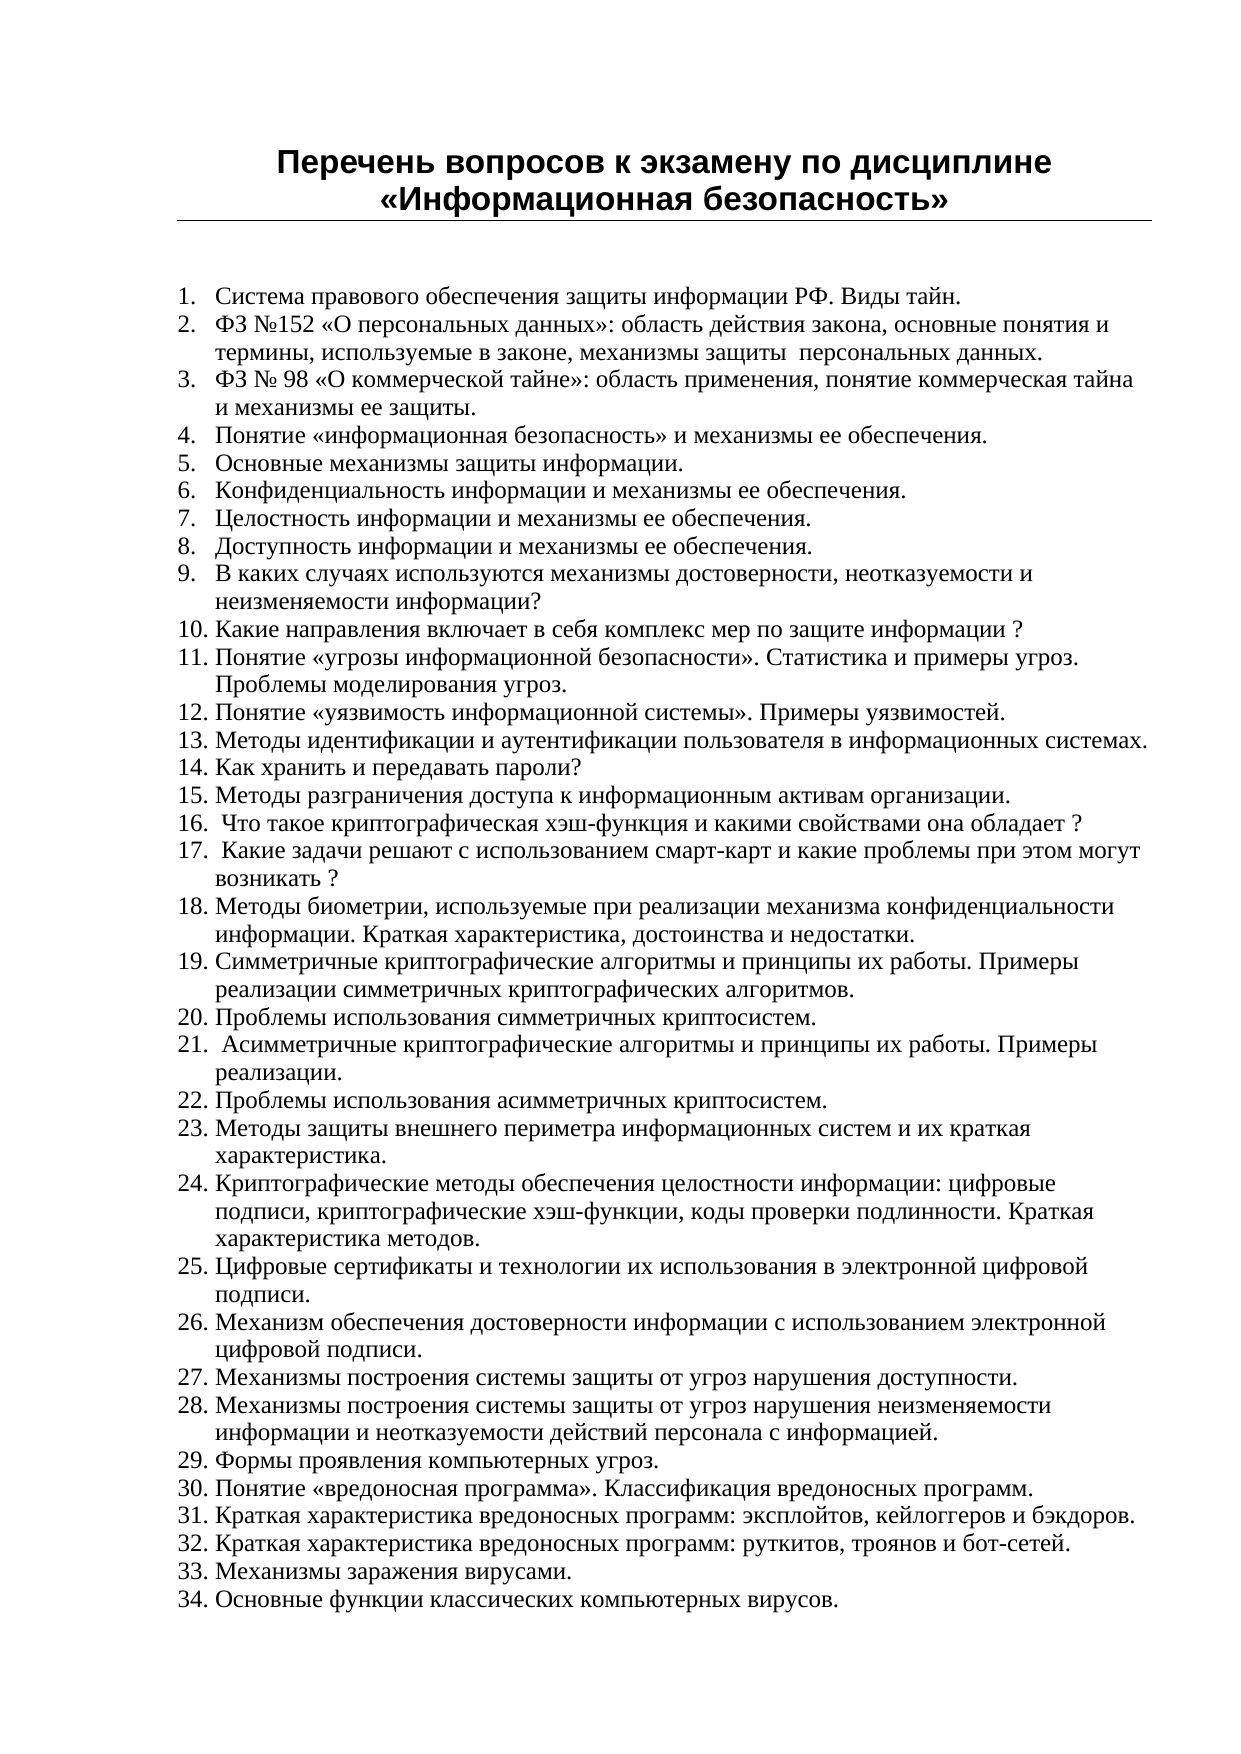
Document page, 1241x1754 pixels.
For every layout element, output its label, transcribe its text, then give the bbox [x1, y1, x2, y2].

list В каких случаях используются механизмы достоверности, неотказуемости и неизменяемости информации? [177, 559, 1152, 615]
list Понятие «информационная безопасность» и механизмы ее обеспечения. [177, 421, 1152, 449]
list ФЗ № 98 «О коммерческой тайне»: область применения, понятие коммерческая тайна и механизмы ее защиты. [177, 366, 1152, 421]
list Целостность информации и механизмы ее обеспечения. [177, 504, 1152, 532]
list Конфиденциальность информации и механизмы ее обеспечения. [177, 476, 1152, 504]
list Что такое криптографическая хэш-функция и какими свойствами она обладает ? [177, 809, 1152, 837]
list Формы проявления компьютерных угроз. [177, 1446, 1152, 1474]
list ФЗ №152 «О персональных данных»: область действия закона, основные понятия и термины, используемые в законе, механизмы защиты персональных данных. [177, 310, 1152, 366]
list Понятие «угрозы информационной безопасности». Статистика и примеры угроз. Проблемы моделирования угроз. [177, 643, 1152, 698]
list Понятие «вредоносная программа». Классификация вредоносных программ. [177, 1474, 1152, 1502]
list Симметричные криптографические алгоритмы и принципы их работы. Примеры реализации симметричных криптографических алгоритмов. [177, 947, 1152, 1003]
list Криптографические методы обеспечения целостности информации: цифровые подписи, криптографические хэш-функции, коды проверки подлинности. Краткая характеристика методов. [177, 1169, 1152, 1252]
list Проблемы использования симметричных криптосистем. [177, 1003, 1152, 1031]
list Какие задачи решают с использованием смарт-карт и какие проблемы при этом могут возникать ? [177, 837, 1152, 892]
list Какие направления включает в себя комплекс мер по защите информации ? [177, 615, 1152, 643]
list Система правового обеспечения защиты информации РФ. Виды тайн. [177, 282, 1152, 310]
list Основные механизмы защиты информации. [177, 449, 1152, 476]
list Механизмы заражения вирусами. [177, 1557, 1152, 1585]
list Механизмы построения системы защиты от угроз нарушения доступности. [177, 1363, 1152, 1391]
list Механизм обеспечения достоверности информации с использованием электронной цифровой подписи. [177, 1308, 1152, 1363]
list Как хранить и передавать пароли? [177, 753, 1152, 781]
list Краткая характеристика вредоносных программ: руткитов, троянов и бот-сетей. [177, 1529, 1152, 1557]
list Основные функции классических компьютерных вирусов. [177, 1585, 1152, 1612]
list Доступность информации и механизмы ее обеспечения. [177, 532, 1152, 559]
list Цифровые сертификаты и технологии их использования в электронной цифровой подписи. [177, 1252, 1152, 1308]
subtitle Перечень вопросов к экзамену по дисциплине «Информационная безопасность» [177, 143, 1152, 220]
list Понятие «уязвимость информационной системы». Примеры уязвимостей. [177, 698, 1152, 726]
list Проблемы использования асимметричных криптосистем. [177, 1086, 1152, 1114]
list Методы разграничения доступа к информационным активам организации. [177, 781, 1152, 809]
list Краткая характеристика вредоносных программ: эксплойтов, кейлоггеров и бэкдоров. [177, 1502, 1152, 1529]
list Методы защиты внешнего периметра информационных систем и их краткая характеристика. [177, 1114, 1152, 1169]
list Асимметричные криптографические алгоритмы и принципы их работы. Примеры реализации. [177, 1031, 1152, 1086]
list Методы идентификации и аутентификации пользователя в информационных системах. [177, 726, 1152, 753]
list Методы биометрии, используемые при реализации механизма конфиденциальности информации. Краткая характеристика, достоинства и недостатки. [177, 892, 1152, 947]
list Механизмы построения системы защиты от угроз нарушения неизменяемости информации и неотказуемости действий персонала с информацией. [177, 1391, 1152, 1446]
